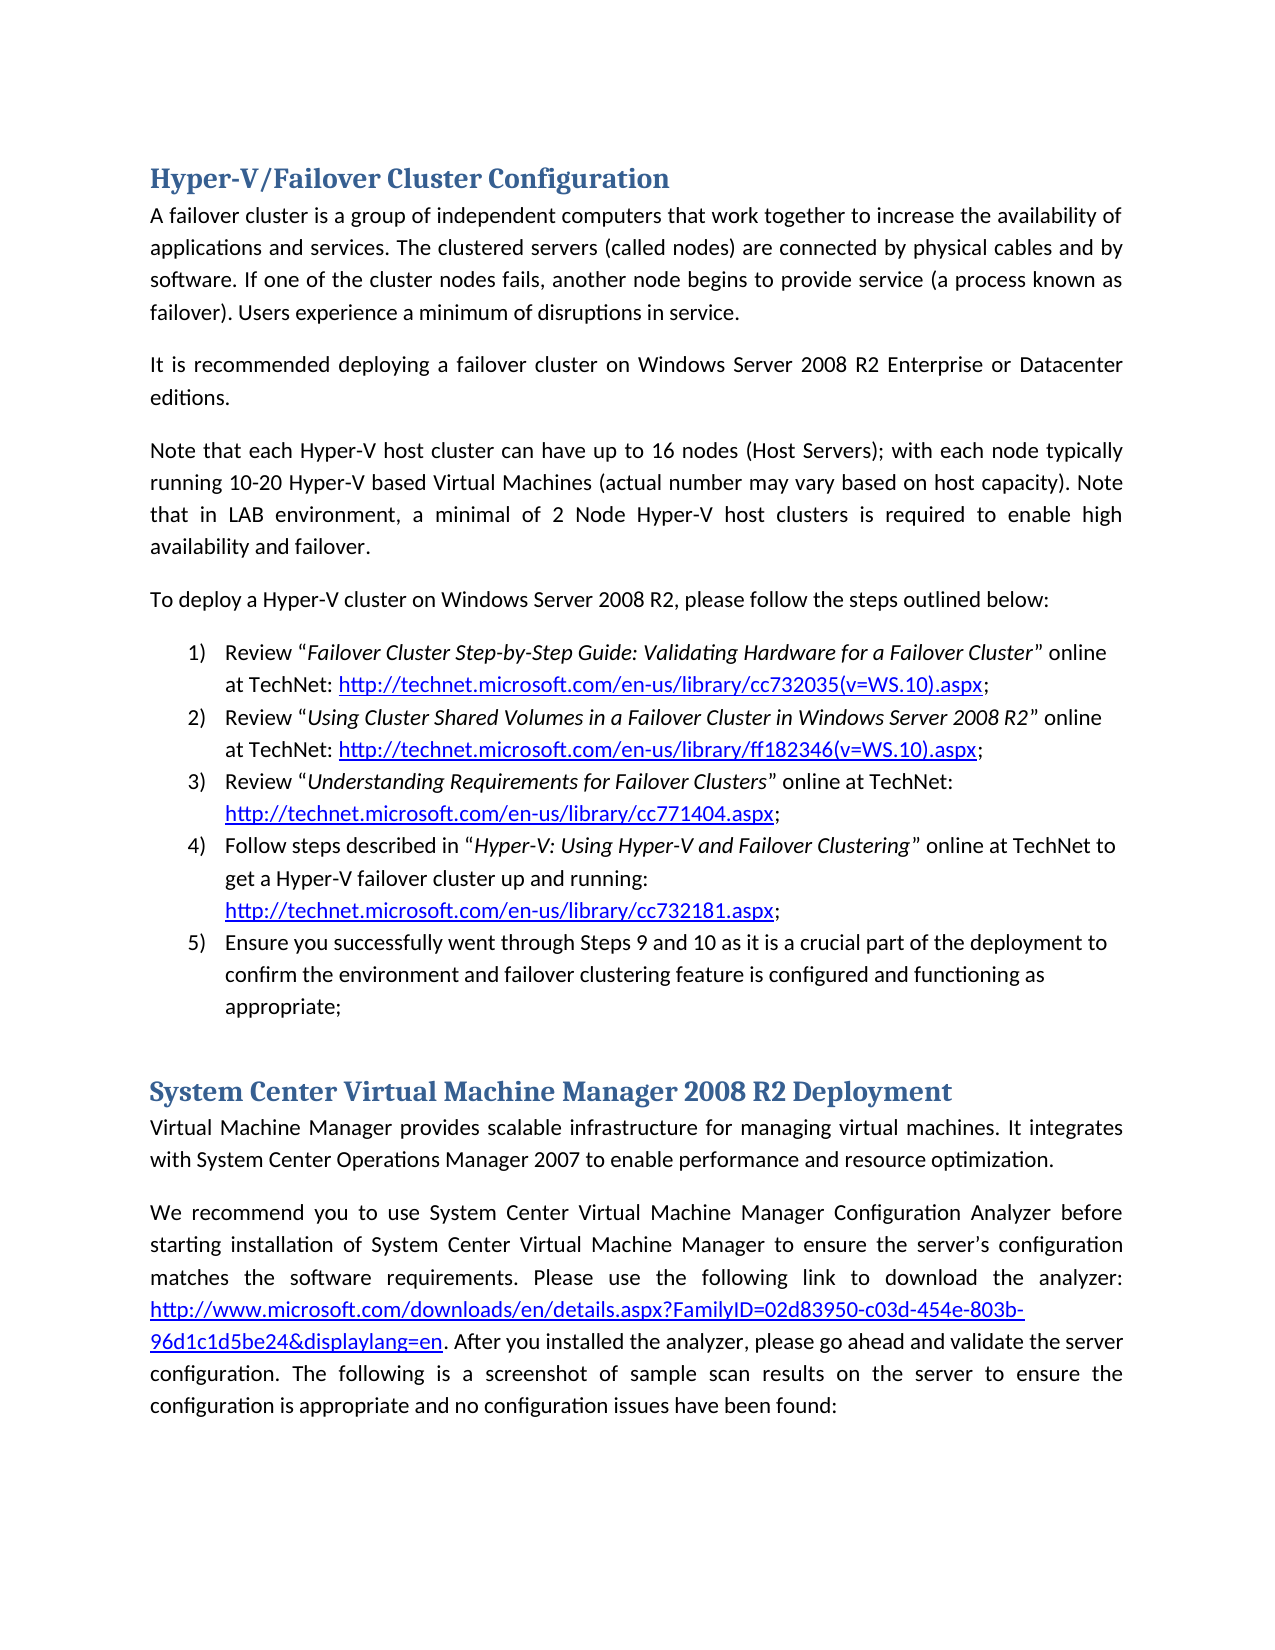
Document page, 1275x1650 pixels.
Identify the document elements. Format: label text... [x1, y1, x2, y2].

subtitle System Center Virtual Machine Manager 2008 R2 Deployment [150, 1075, 1125, 1108]
list Follow steps described in “Hyper-V: Using Hyper-V and Failover Clustering” online at TechNet to get a Hyper-V failover cluster up and running: http://technet.microsoft.com/en-us/library/cc732181.aspx; [187, 832, 1125, 924]
text Virtual Machine Manager provides scalable infrastructure for managing virtual machines. It integrates with System Center Operations Manager 2007 to enable performance and resource optimization. [150, 1113, 1125, 1173]
text To deploy a Hyper-V cluster on Windows Server 2008 R2, please follow the steps outlined below: [150, 585, 1125, 613]
text Note that each Hyper-V host cluster can have up to 16 nodes (Host Servers); with each node typically running 10-20 Hyper-V based Virtual Machines (actual number may vary based on host capacity). Note that in LAB environment, a minimal of 2 Node Hyper-V host clusters is required to enable high availability and failover. [150, 436, 1125, 560]
text We recommend you to use System Center Virtual Machine Manager Configuration Analyzer before starting installation of System Center Virtual Machine Manager to ensure the server’s configuration matches the software requirements. Please use the following link to download the analyzer: http://www.microsoft.com/downloads/en/details.aspx?FamilyID=02d83950-c03d-454e-803b-96d1c1d5be24&displaylang=en. After you installed the analyzer, please go ahead and validate the server configuration. The following is a screenshot of sample scan results on the server to ensure the configuration is appropriate and no configuration issues have been found: [150, 1198, 1125, 1419]
text It is recommended deploying a failover cluster on Windows Server 2008 R2 Enterprise or Datacenter editions. [150, 351, 1125, 411]
list Review “Using Cluster Shared Volumes in a Failover Cluster in Windows Server 2008 R2” online at TechNet: http://technet.microsoft.com/en-us/library/ff182346(v=WS.10).aspx; [187, 703, 1125, 763]
subtitle Hyper-V/Failover Cluster Configuration [150, 162, 1125, 196]
list Review “Understanding Requirements for Failover Clusters” online at TechNet: http://technet.microsoft.com/en-us/library/cc771404.aspx; [187, 767, 1125, 827]
list Review “Failover Cluster Step-by-Step Guide: Validating Hardware for a Failover Cluster” online at TechNet: http://technet.microsoft.com/en-us/library/cc732035(v=WS.10).aspx; [187, 638, 1125, 699]
list Ensure you successfully went through Steps 9 and 10 as it is a crucial part of the deployment to confirm the environment and failover clustering feature is configured and functioning as appropriate; [187, 928, 1125, 1021]
text A failover cluster is a group of independent computers that work together to increase the availability of applications and services. The clustered servers (called nodes) are connected by physical cables and by software. If one of the cluster nodes fails, another node begins to provide service (a process known as failover). Users experience a minimum of disruptions in service. [150, 201, 1125, 326]
